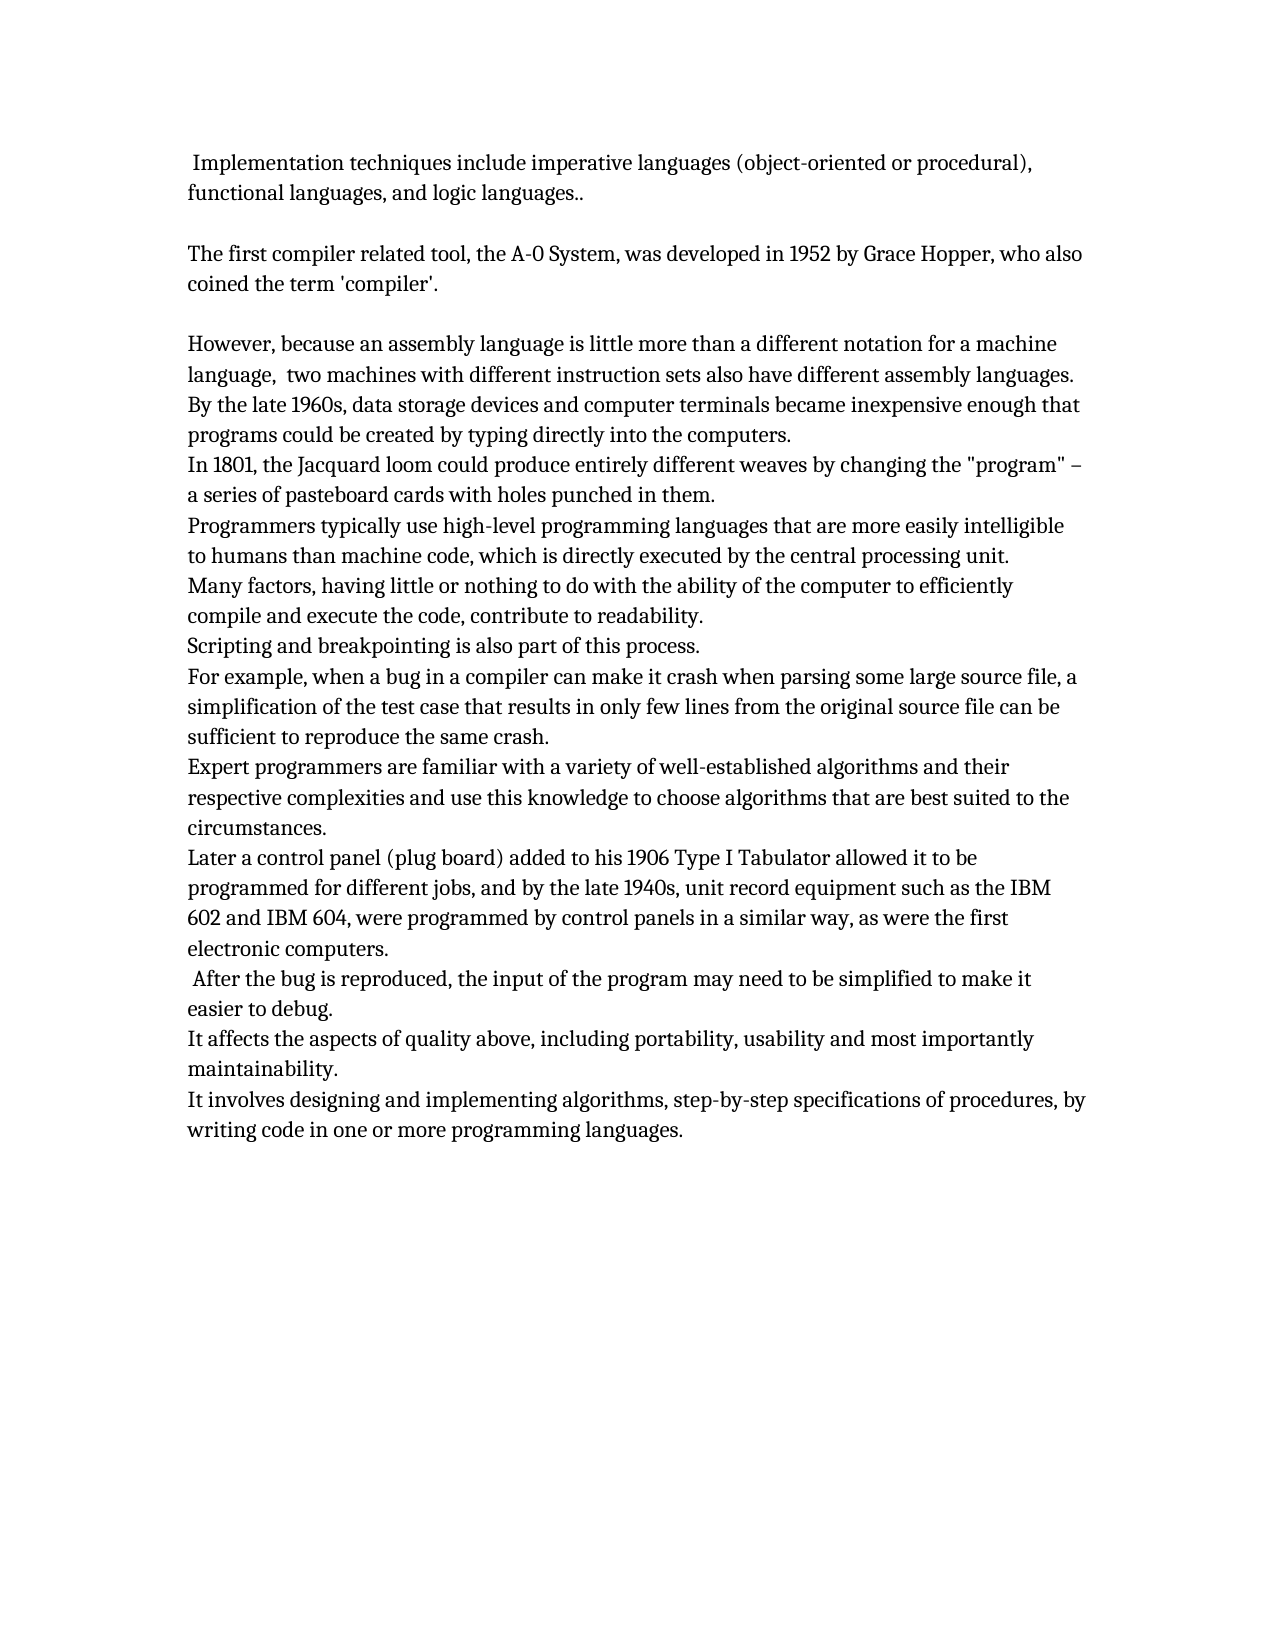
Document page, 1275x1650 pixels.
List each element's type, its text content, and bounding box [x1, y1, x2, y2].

text Implementation techniques include imperative languages (object-oriented or procedural), functional languages, and logic languages.. The first compiler related tool, the A-0 System, was developed in 1952 by Grace Hopper, who also coined the term 'compiler'. However, because an assembly language is little more than a different notation for a machine language, two machines with different instruction sets also have different assembly languages. By the late 1960s, data storage devices and computer terminals became inexpensive enough that programs could be created by typing directly into the computers. In 1801, the Jacquard loom could produce entirely different weaves by changing the "program" – a series of pasteboard cards with holes punched in them. Programmers typically use high-level programming languages that are more easily intelligible to humans than machine code, which is directly executed by the central processing unit. Many factors, having little or nothing to do with the ability of the computer to efficiently compile and execute the code, contribute to readability. Scripting and breakpointing is also part of this process. For example, when a bug in a compiler can make it crash when parsing some large source file, a simplification of the test case that results in only few lines from the original source file can be sufficient to reproduce the same crash. Expert programmers are familiar with a variety of well-established algorithms and their respective complexities and use this knowledge to choose algorithms that are best suited to the circumstances. Later a control panel (plug board) added to his 1906 Type I Tabulator allowed it to be programmed for different jobs, and by the late 1940s, unit record equipment such as the IBM 602 and IBM 604, were programmed by control panels in a similar way, as were the first electronic computers. After the bug is reproduced, the input of the program may need to be simplified to make it easier to debug. It affects the aspects of quality above, including portability, usability and most importantly maintainability. It involves designing and implementing algorithms, step-by-step specifications of procedures, by writing code in one or more programming languages. [187, 150, 1087, 1143]
